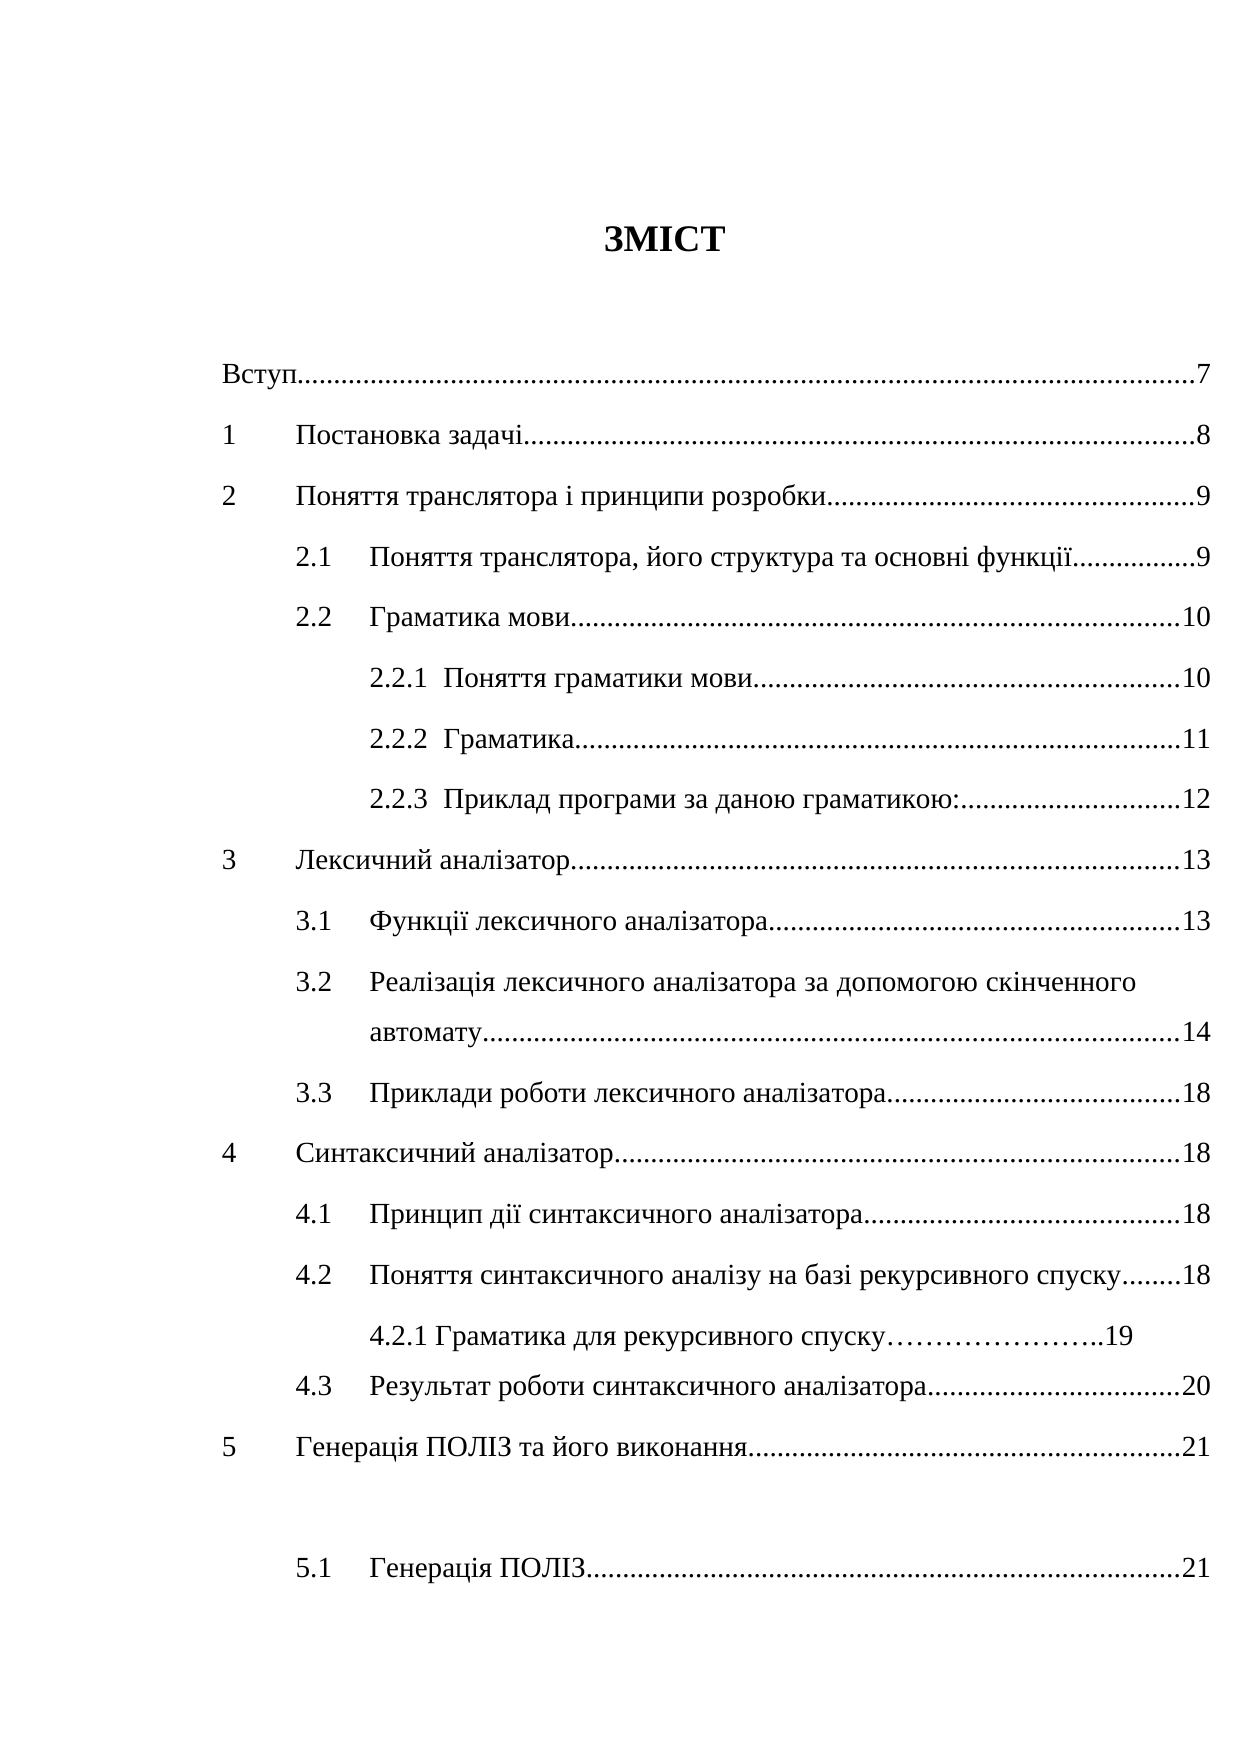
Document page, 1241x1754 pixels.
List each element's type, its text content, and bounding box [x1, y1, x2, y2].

text 3.1 Функції лексичного аналізатора 13 [295, 903, 1137, 937]
text Вступ 7 [222, 357, 1137, 390]
text 3.2 Реалізація лексичного аналізатора за допомогою скінченного автомату 14 [295, 964, 1137, 1048]
text 2.2.2 Граматика 11 [369, 721, 1137, 754]
text 2.2.1 Поняття граматики мови 10 [369, 660, 1137, 694]
text 5 Генерація ПОЛІЗ та його виконання 21 [222, 1429, 1137, 1462]
text 3.3 Приклади роботи лексичного аналізатора 18 [295, 1075, 1137, 1108]
text 4.2.1 Граматика для рекурсивного спуску…………………..19 [148, 1318, 1181, 1351]
text 4.1 Принцип дії синтаксичного аналізатора 18 [295, 1196, 1137, 1230]
text 2.1 Поняття транслятора, його структура та основні функції 9 [295, 539, 1137, 572]
text 2.2 Граматика мови 10 [295, 599, 1137, 633]
text 2 Поняття транслятора і принципи розробки 9 [222, 478, 1137, 512]
text 3 Лексичний аналізатор 13 [222, 842, 1137, 876]
text 5.1 Генерація ПОЛІЗ 21 [295, 1550, 1137, 1584]
text 4.3 Результат роботи синтаксичного аналізатора 20 [295, 1368, 1137, 1402]
text Зміст [148, 217, 1181, 260]
text 1 Постановка задачі 8 [222, 417, 1137, 451]
text 4 Синтаксичний аналізатор 18 [222, 1136, 1137, 1169]
text 4.2 Поняття синтаксичного аналізу на базі рекурсивного спуску 18 [295, 1257, 1137, 1291]
text 2.2.3 Приклад програми за даною граматикою: 12 [369, 782, 1137, 815]
